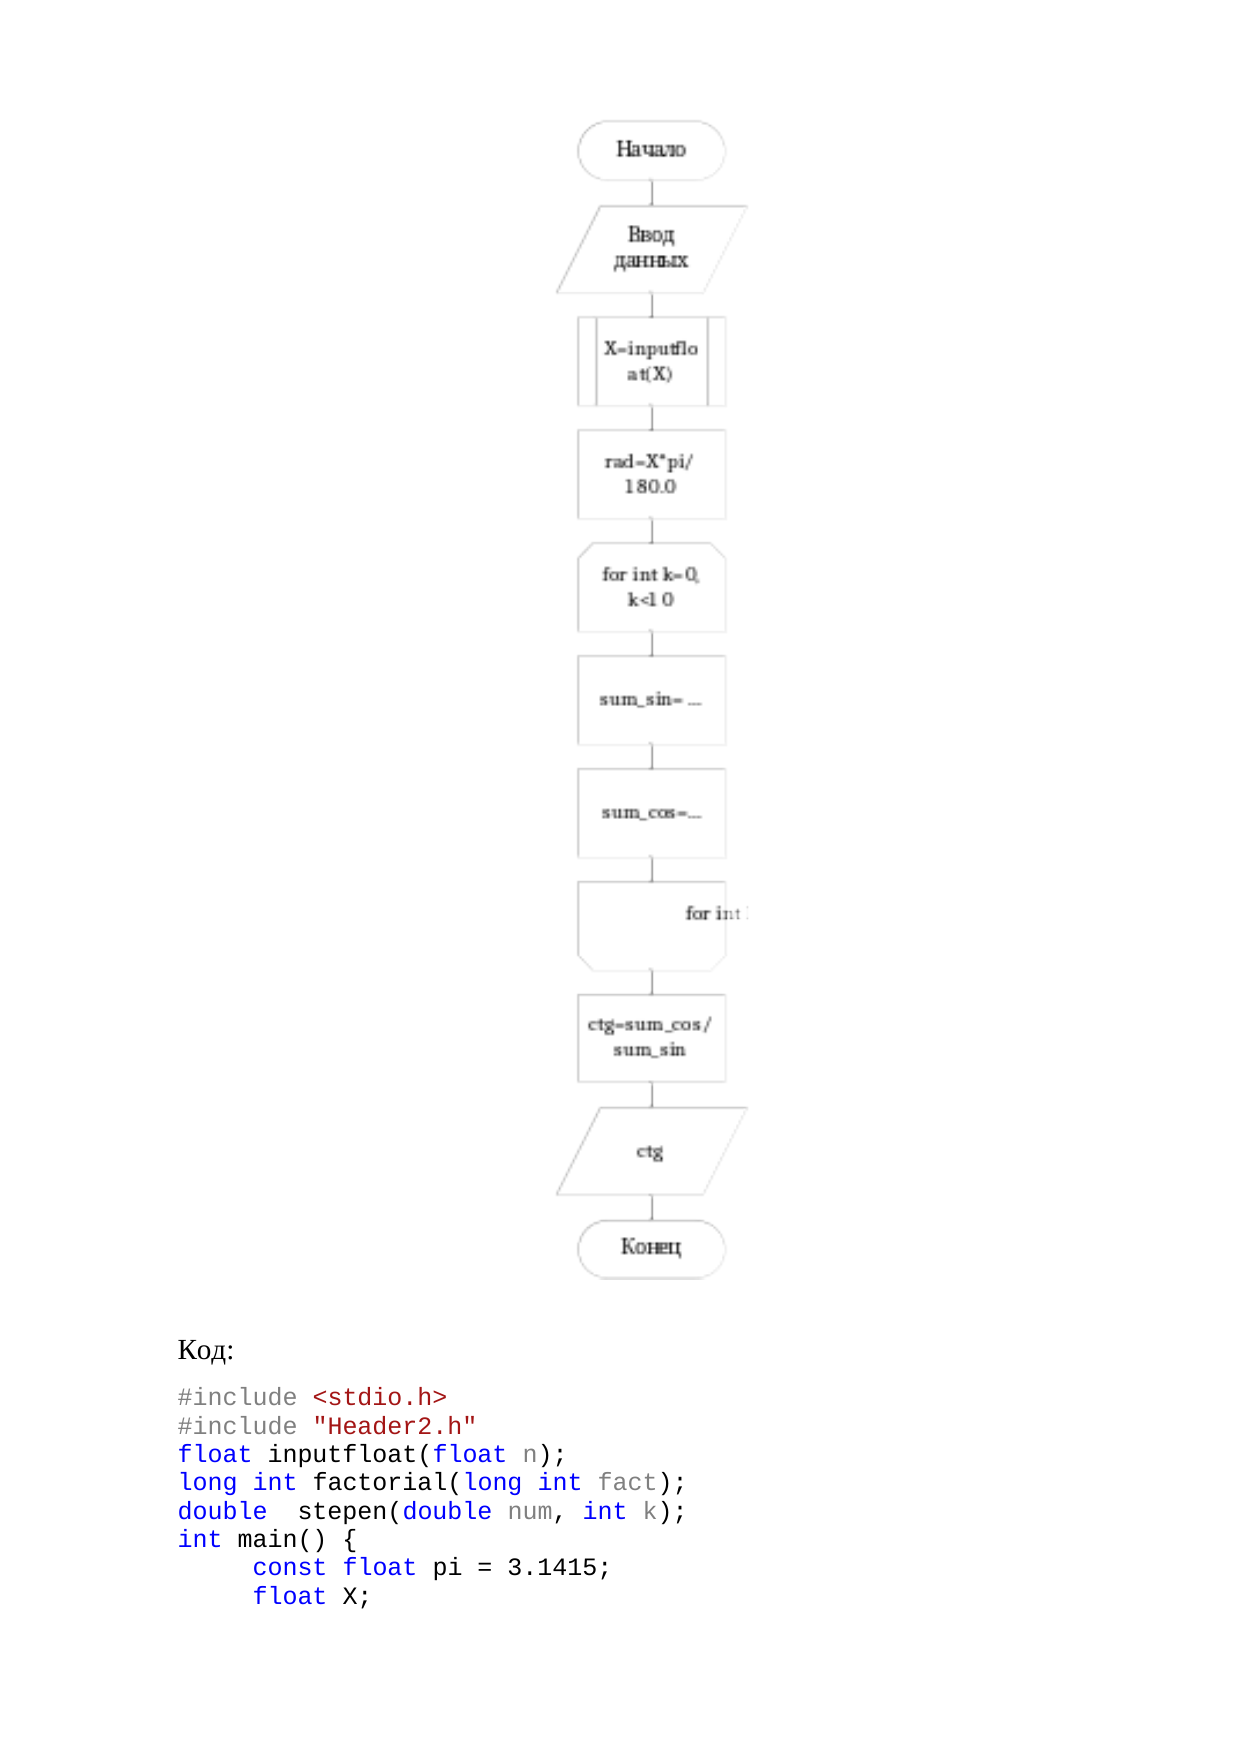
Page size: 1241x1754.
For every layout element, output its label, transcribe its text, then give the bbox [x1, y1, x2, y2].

text float inputfloat(float n); [177, 1442, 1152, 1470]
text float X; [177, 1583, 1152, 1612]
text double stepen(double num, int k); [177, 1498, 1152, 1527]
text long int factorial(long int fact); [177, 1470, 1152, 1498]
text const float pi = 3.1415; [177, 1555, 1152, 1583]
text #include "Header2.h" [177, 1413, 1152, 1442]
text #include <stdio.h> [177, 1385, 1152, 1413]
text Код: [177, 1332, 1152, 1366]
text int main() { [177, 1527, 1152, 1555]
